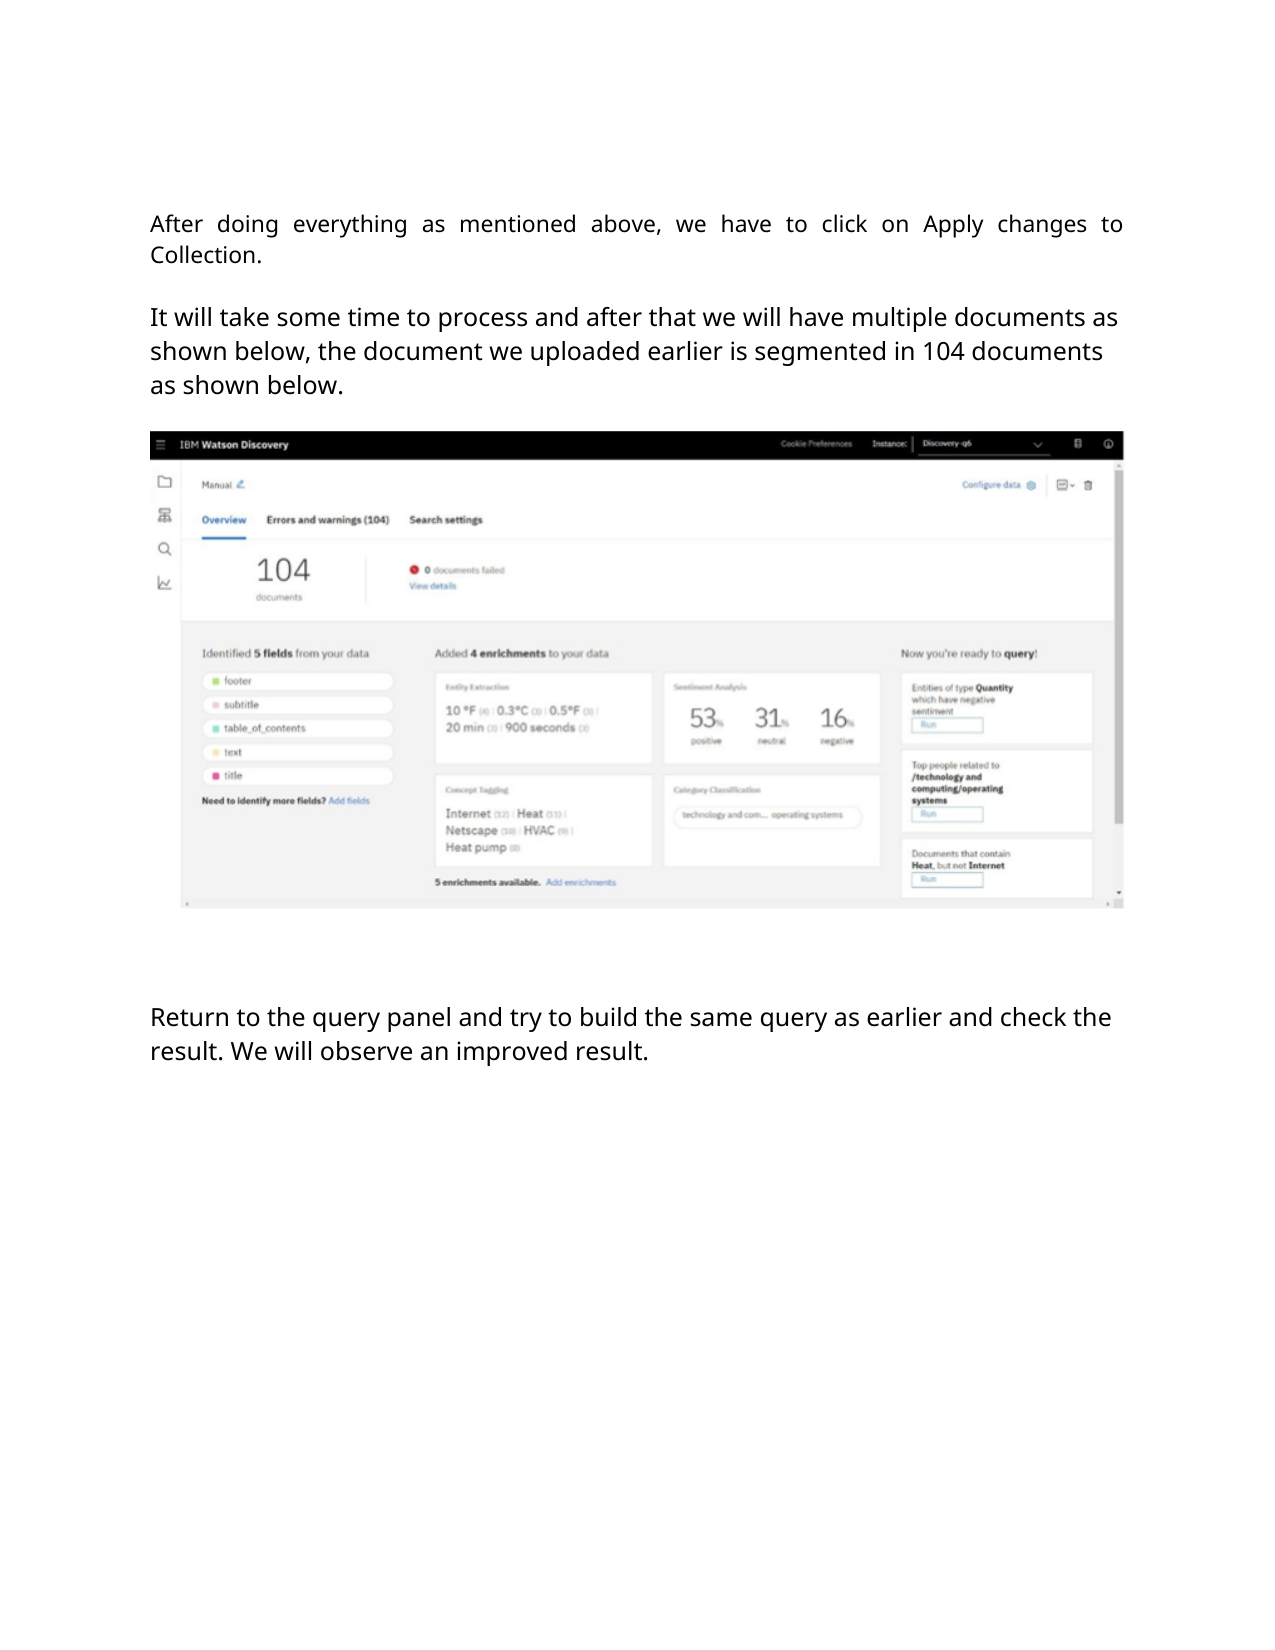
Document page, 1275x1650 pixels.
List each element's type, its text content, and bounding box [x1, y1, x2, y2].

text It will take some time to process and after that we will have multiple documents as shown below, the document we uploaded earlier is segmented in 104 documents as shown below. [150, 299, 1125, 402]
picture [150, 431, 1125, 911]
text Return to the query panel and try to build the same query as earlier and check the result. We will observe an improved result. [150, 1000, 1125, 1068]
text After doing everything as mentioned above, we have to click on Apply changes to Collection. [150, 208, 1125, 270]
